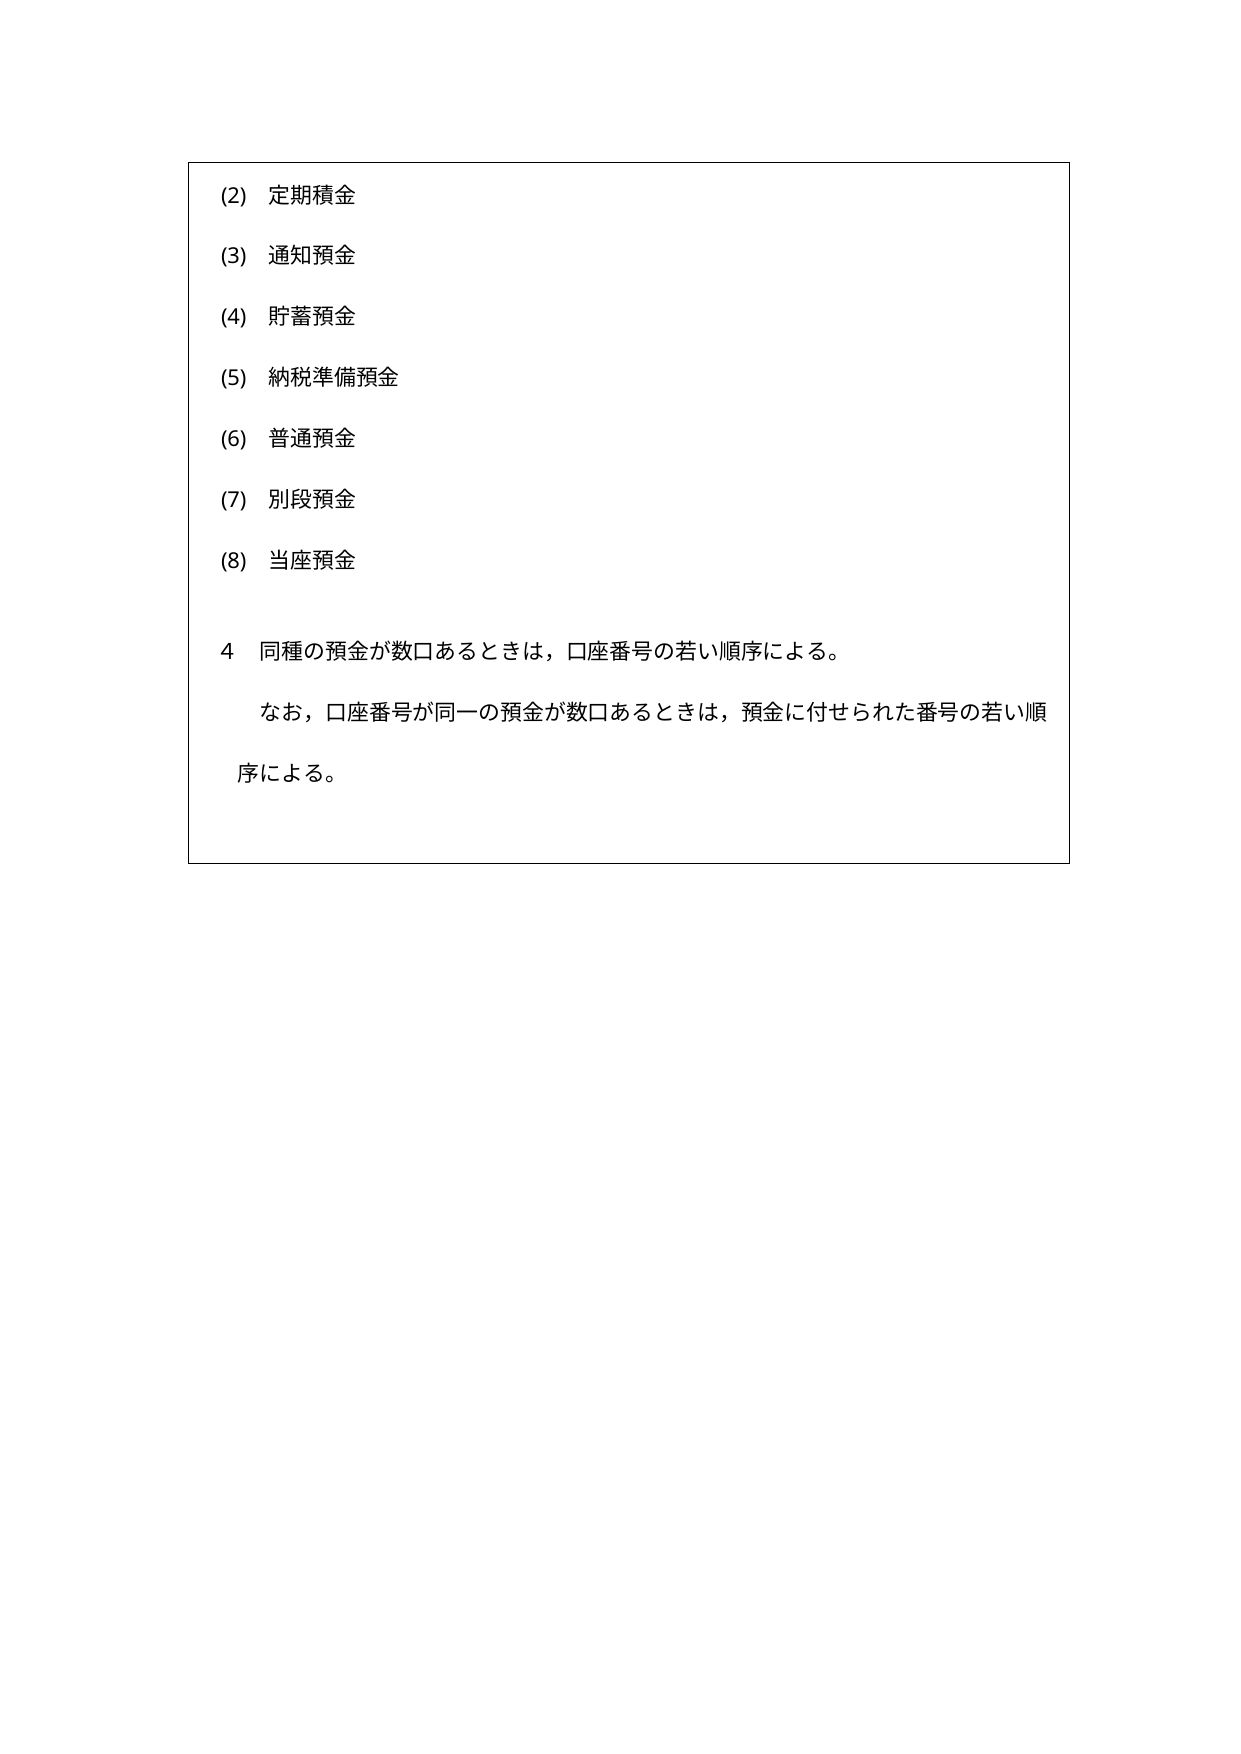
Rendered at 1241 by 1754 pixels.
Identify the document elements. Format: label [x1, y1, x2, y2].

table_header [189, 163, 1069, 863]
